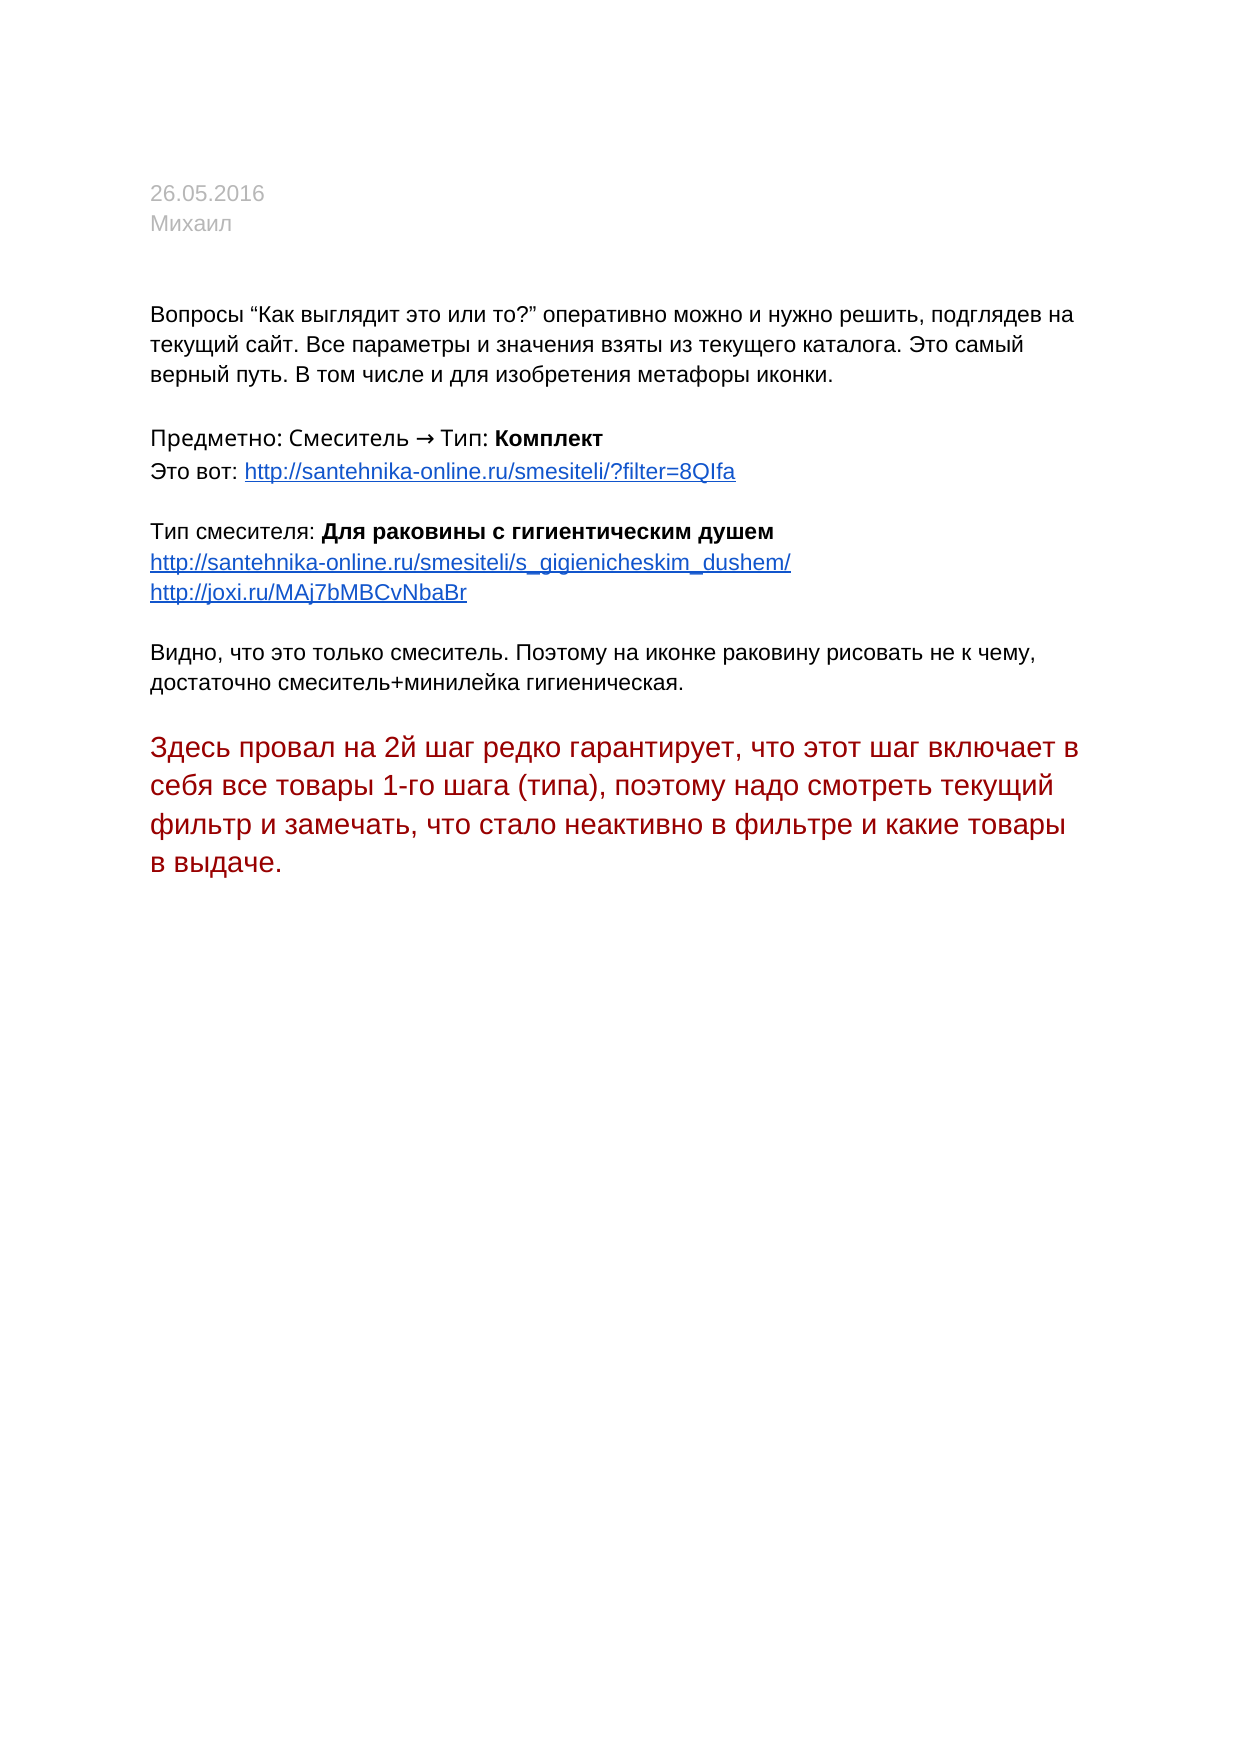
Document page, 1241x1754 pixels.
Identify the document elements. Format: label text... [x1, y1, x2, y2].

text Михаил [150, 210, 1090, 237]
text http://joxi.ru/MAj7bMBCvNbaBr [150, 579, 1090, 605]
text Здесь провал на 2й шаг редко гарантирует, что этот шаг включает в себя все товары 1-го шага (типа), поэтому надо смотреть текущий фильтр и замечать, что стало неактивно в фильтре и какие товары в выдаче. [150, 730, 1090, 879]
text Видно, что это только смеситель. Поэтому на иконке раковину рисовать не к чему, достаточно смеситель+минилейка гигиеническая. [150, 639, 1090, 696]
text 26.05.2016 [150, 180, 1090, 207]
text Тип смесителя: Для раковины с гигиентическим душем [150, 518, 1090, 544]
text Это вот: http://santehnika-online.ru/smesiteli/?filter=8QIfa [150, 458, 1090, 484]
text Вопросы “Как выглядит это или то?” оперативно можно и нужно решить, подглядев на текущий сайт. Все параметры и значения взяты из текущего каталога. Это самый верный путь. В том числе и для изобретения метафоры иконки. [150, 301, 1090, 388]
text http://santehnika-online.ru/smesiteli/s_gigienicheskim_dushem/ [150, 548, 1090, 575]
text Предметно: Смеситель → Тип: Комплект [150, 422, 1090, 453]
